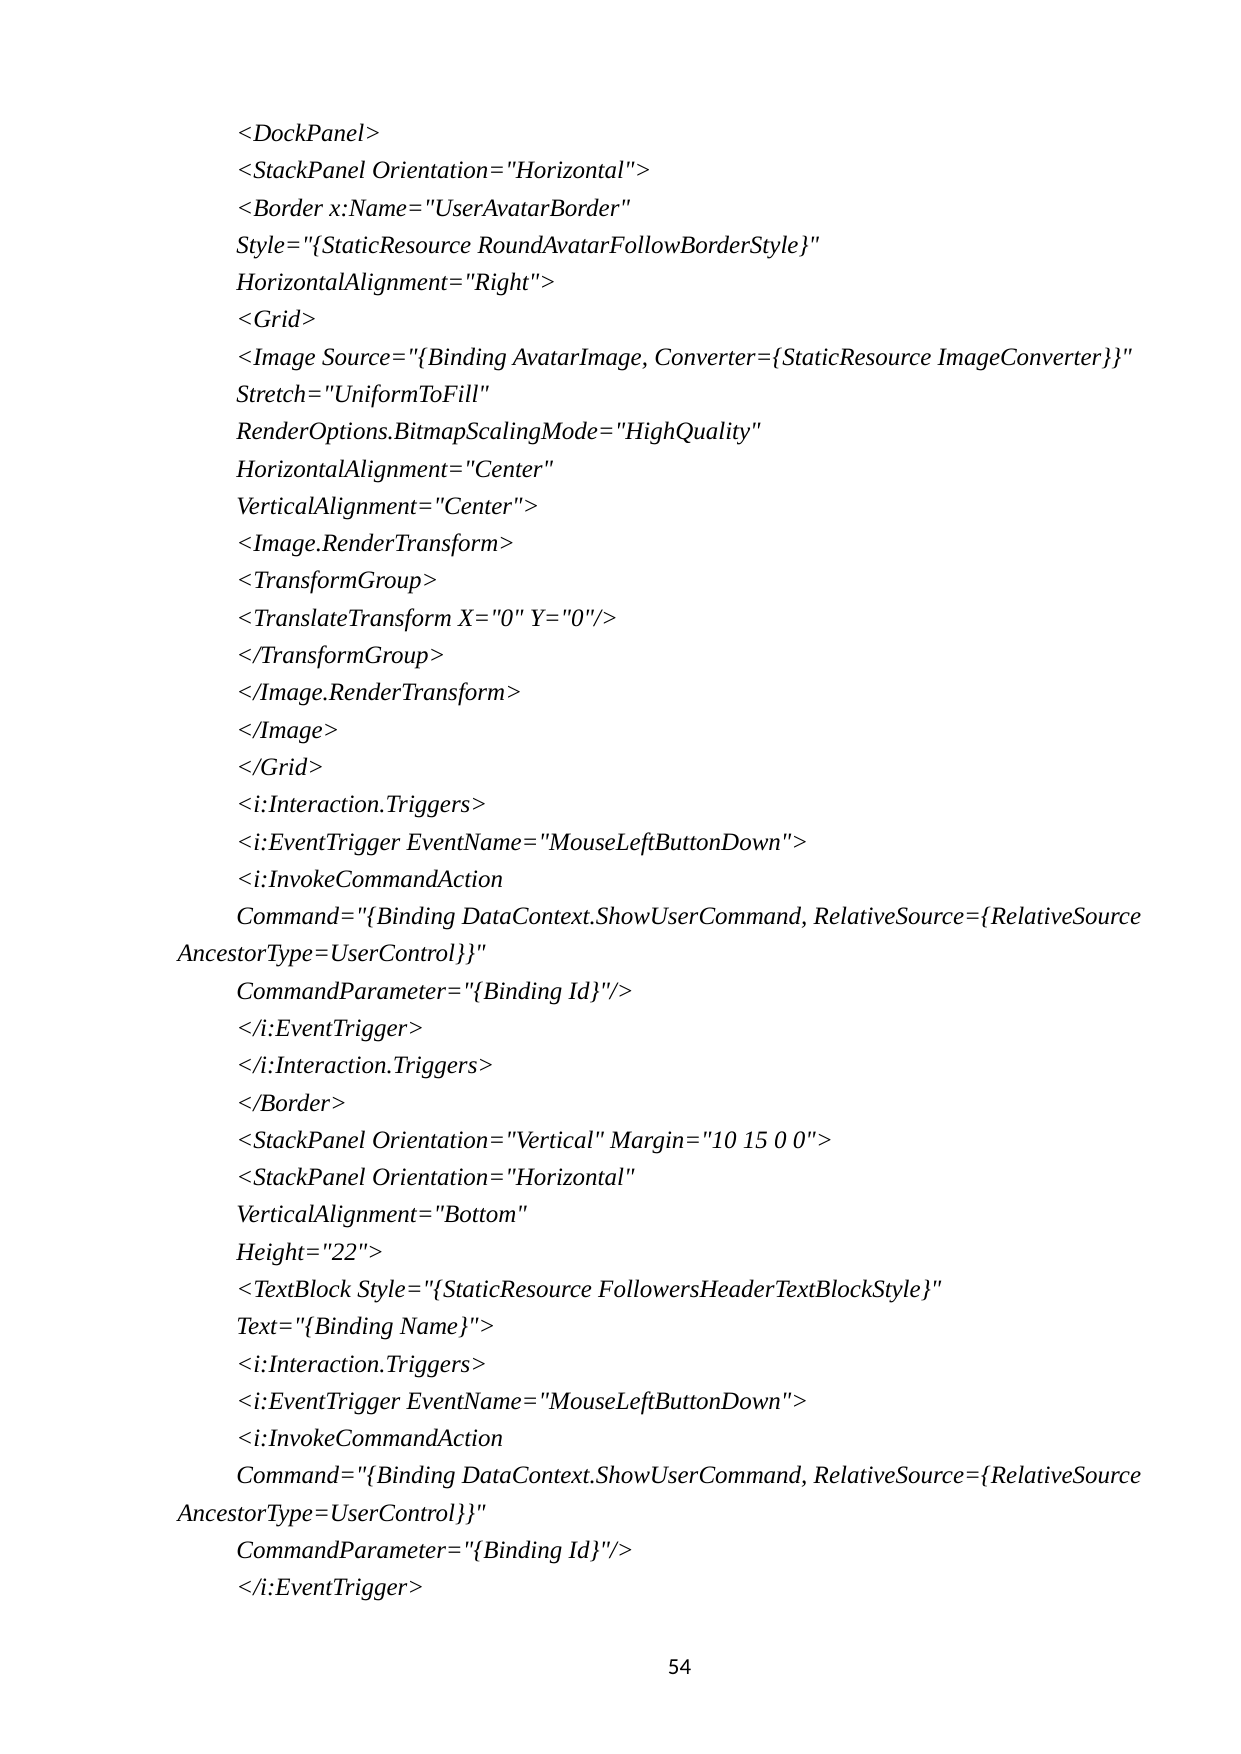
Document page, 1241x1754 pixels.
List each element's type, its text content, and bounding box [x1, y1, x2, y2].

text <TranslateTransform X="0" Y="0"/> [177, 603, 1181, 632]
text HorizontalAlignment="Right"> [177, 267, 1181, 296]
text CommandParameter="{Binding Id}"/> [177, 1535, 1181, 1564]
text Style="{StaticResource RoundAvatarFollowBorderStyle}" [177, 230, 1181, 259]
text <i:EventTrigger EventName="MouseLeftButtonDown"> [177, 1386, 1181, 1415]
text Text="{Binding Name}"> [177, 1311, 1181, 1340]
text </Image> [177, 715, 1181, 743]
text Command="{Binding DataContext.ShowUserCommand, RelativeSource={RelativeSource AncestorType=UserControl}}" [177, 1461, 1181, 1527]
text Height="22"> [177, 1237, 1181, 1266]
text <i:Interaction.Triggers> [177, 1349, 1181, 1377]
text <Image Source="{Binding AvatarImage, Converter={StaticResource ImageConverter}}" [177, 342, 1181, 371]
text </Border> [177, 1088, 1181, 1116]
text </TransformGroup> [177, 640, 1181, 669]
text <TextBlock Style="{StaticResource FollowersHeaderTextBlockStyle}" [177, 1274, 1181, 1303]
text Stretch="UniformToFill" [177, 379, 1181, 408]
text CommandParameter="{Binding Id}"/> [177, 976, 1181, 1004]
text <Image.RenderTransform> [177, 528, 1181, 557]
text VerticalAlignment="Center"> [177, 491, 1181, 520]
text <i:EventTrigger EventName="MouseLeftButtonDown"> [177, 827, 1181, 855]
text RenderOptions.BitmapScalingMode="HighQuality" [177, 416, 1181, 445]
text Command="{Binding DataContext.ShowUserCommand, RelativeSource={RelativeSource AncestorType=UserControl}}" [177, 901, 1181, 967]
text <StackPanel Orientation="Vertical" Margin="10 15 0 0"> [177, 1125, 1181, 1154]
text </Grid> [177, 752, 1181, 781]
text <i:InvokeCommandAction [177, 1423, 1181, 1452]
text <DockPanel> [177, 118, 1181, 147]
text <Grid> [177, 304, 1181, 333]
text </i:Interaction.Triggers> [177, 1050, 1181, 1079]
text <Border x:Name="UserAvatarBorder" [177, 193, 1181, 221]
text </i:EventTrigger> [177, 1572, 1181, 1601]
text <i:InvokeCommandAction [177, 864, 1181, 893]
text <i:Interaction.Triggers> [177, 789, 1181, 818]
text HorizontalAlignment="Center" [177, 454, 1181, 482]
text </i:EventTrigger> [177, 1013, 1181, 1042]
text </Image.RenderTransform> [177, 677, 1181, 706]
text <StackPanel Orientation="Horizontal" [177, 1162, 1181, 1191]
text <TransformGroup> [177, 566, 1181, 594]
text VerticalAlignment="Bottom" [177, 1199, 1181, 1228]
text <StackPanel Orientation="Horizontal"> [177, 155, 1181, 184]
